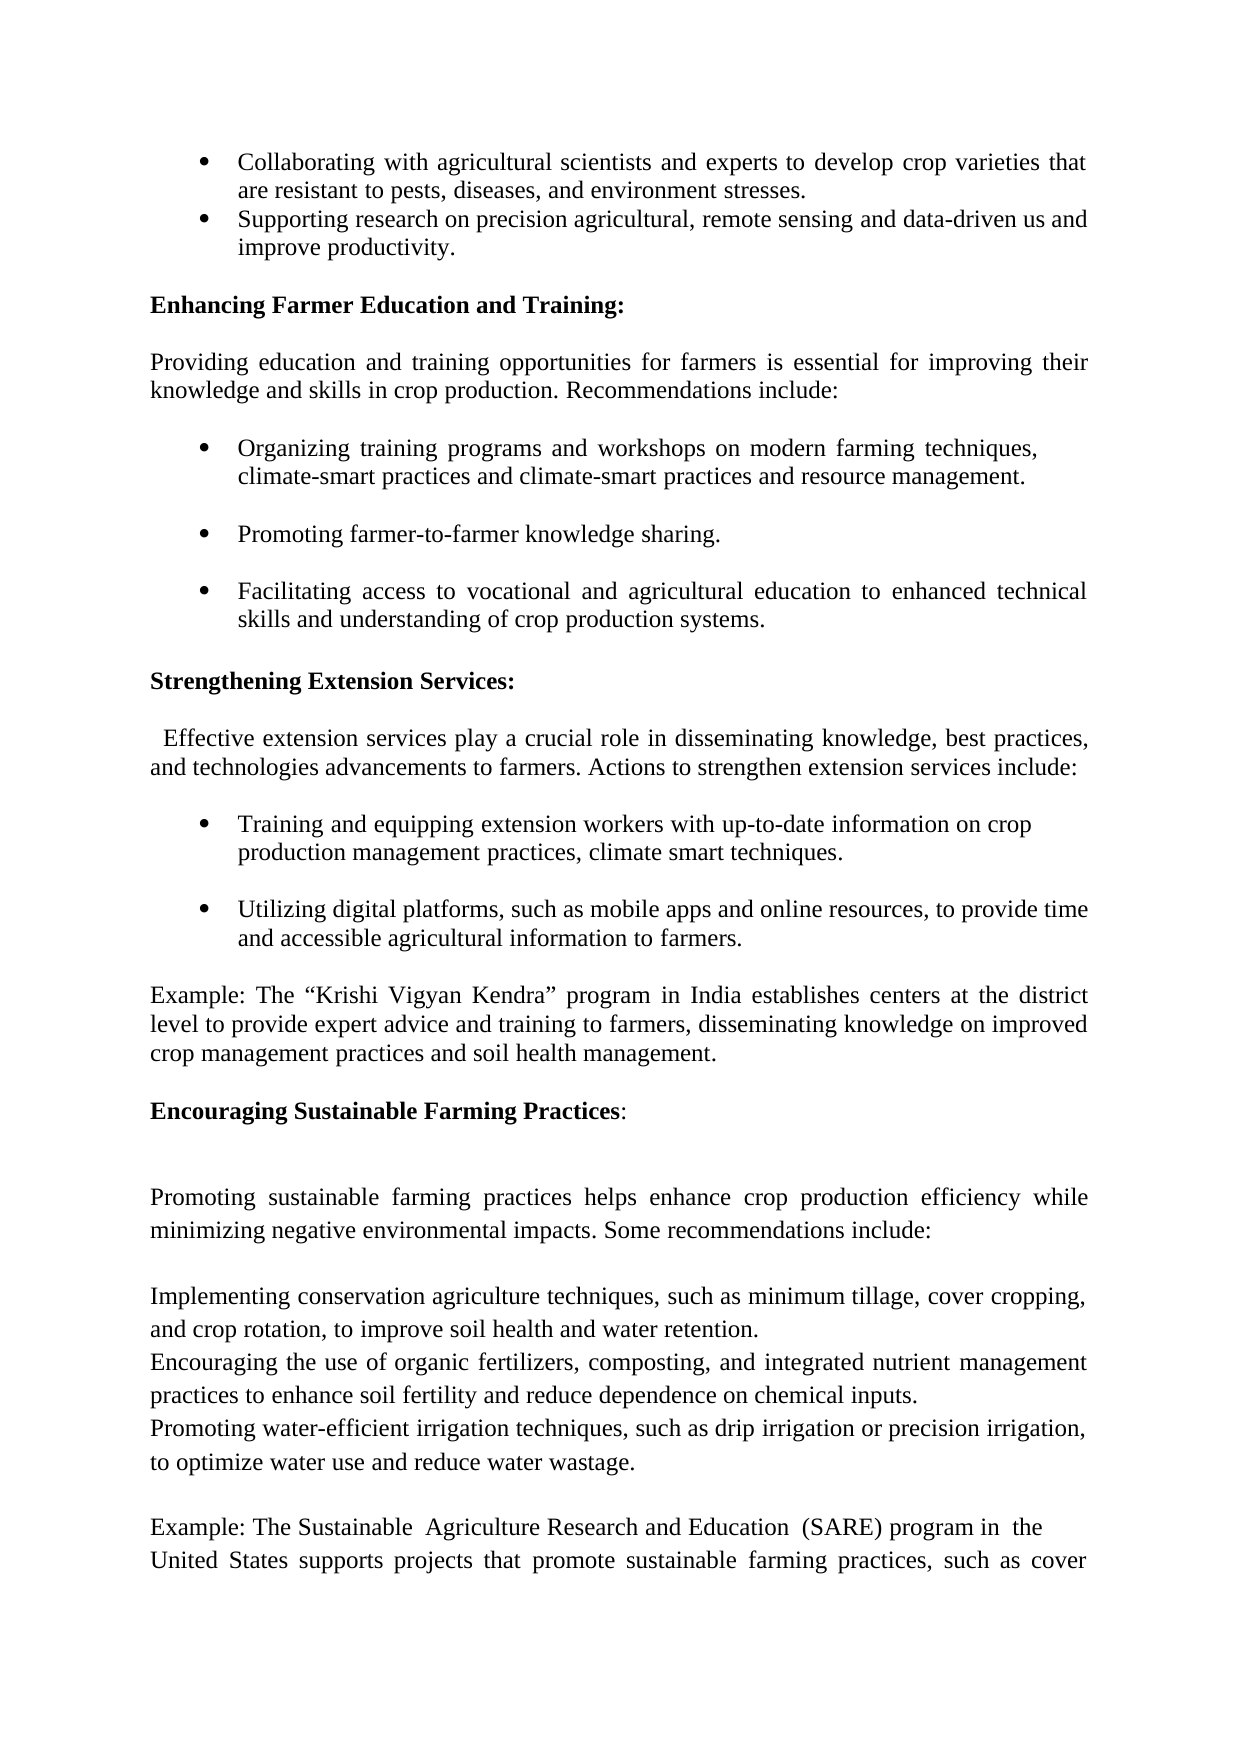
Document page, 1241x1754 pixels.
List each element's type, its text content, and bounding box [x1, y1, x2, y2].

text Promoting sustainable farming practices helps enhance crop production efficiency while minimizing negative environmental impacts. Some recommendations include: [150, 1182, 1089, 1244]
list Utilizing digital platforms, such as mobile apps and online resources, to provide time and accessible agricultural information to farmers. [200, 895, 1089, 952]
subtitle Strengthening Extension Services: [150, 666, 1153, 695]
text Implementing conservation agriculture techniques, such as minimum tillage, cover cropping, and crop rotation, to improve soil health and water retention. [150, 1281, 1102, 1343]
subtitle Enhancing Farmer Education and Training: [150, 290, 1153, 319]
text Promoting water-efficient irrigation techniques, such as drip irrigation or precision irrigation, to optimize water use and reduce water wastage. [150, 1413, 1102, 1475]
list Supporting research on precision agricultural, remote sensing and data-driven us and improve productivity. [200, 205, 1090, 261]
list Collaborating with agricultural scientists and experts to develop crop varieties that are resistant to pests, diseases, and environment stresses. [200, 148, 1089, 204]
subtitle Encouraging Sustainable Farming Practices: [150, 1096, 1153, 1124]
list Promoting farmer-to-farmer knowledge sharing. [200, 519, 1153, 547]
text Example: The Sustainable Agriculture Research and Education (SARE) program in the United States supports projects that promote sustainable farming practices, such as cover [150, 1512, 1102, 1574]
list Training and equipping extension workers with up-to-date information on crop production management practices, climate smart techniques. [200, 810, 1091, 866]
text Effective extension services play a crucial role in disseminating knowledge, best practices, and technologies advancements to farmers. Actions to strengthen extension services include: [150, 723, 1091, 781]
list Facilitating access to vocational and agricultural education to enhanced technical skills and understanding of crop production systems. [200, 577, 1090, 633]
text Encouraging the use of organic fertilizers, composting, and integrated nutrient management practices to enhance soil fertility and reduce dependence on chemical inputs. [150, 1347, 1153, 1409]
list Organizing training programs and workshops on modern farming techniques, climate-smart practices and climate-smart practices and resource management. [200, 433, 1090, 490]
text Example: The “Krishi Vigyan Kendra” program in India establishes centers at the district level to provide expert advice and training to farmers, disseminating knowledge on improved crop management practices and soil health management. [150, 981, 1090, 1067]
text Providing education and training opportunities for farmers is essential for improving their knowledge and skills in crop production. Recommendations include: [150, 348, 1089, 404]
